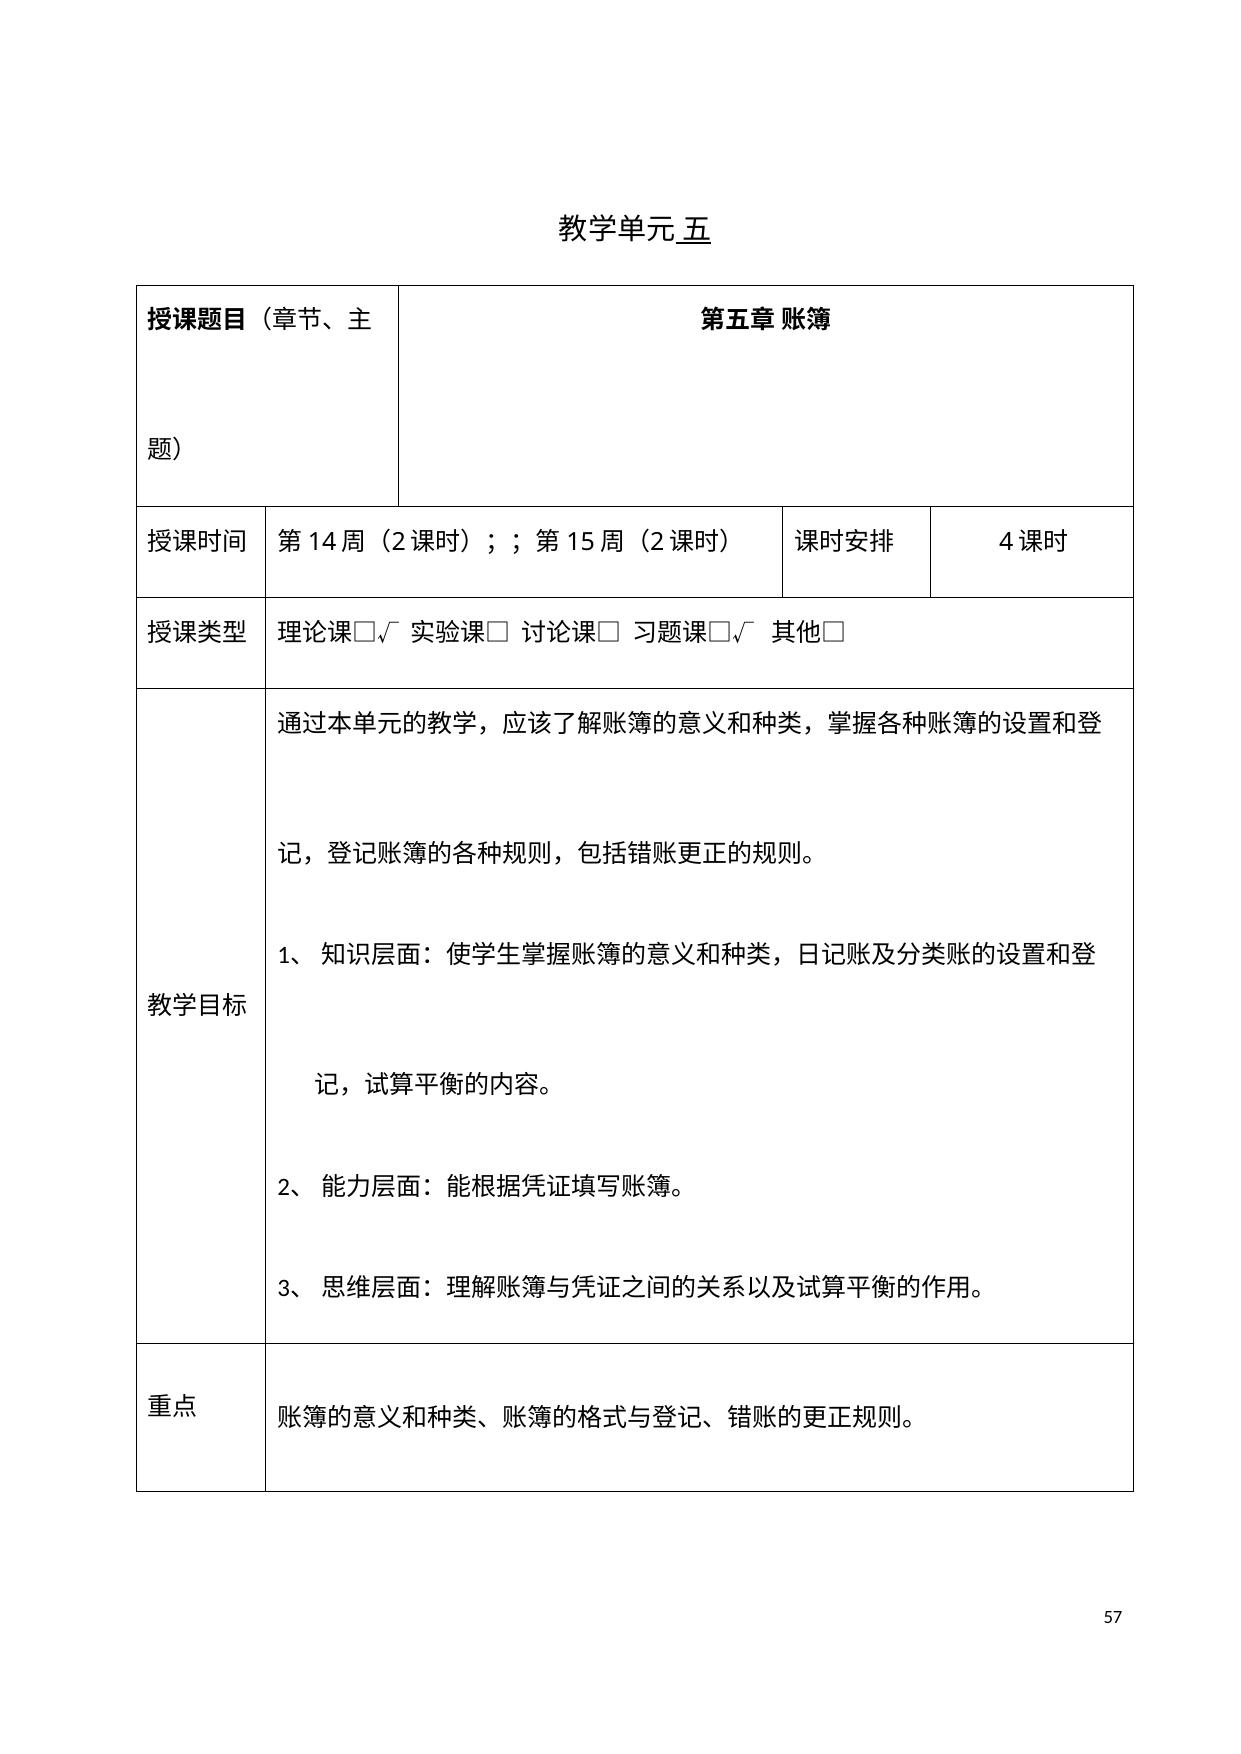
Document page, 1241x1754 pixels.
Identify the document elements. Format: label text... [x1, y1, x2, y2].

table_cell 授课题目（章节、主题） [137, 286, 398, 506]
table_cell 4课时 [931, 507, 1133, 597]
table_cell 第 14周（2课时）；；第 15周（2课时） [266, 507, 782, 597]
table_cell 理论课□√ 实验课□ 讨论课□ 习题课□√ 其他□ [266, 598, 1133, 688]
table_cell 重点 [137, 1344, 265, 1491]
table_cell 教学目标 [137, 689, 265, 1343]
table_cell 课时安排 [783, 507, 930, 597]
table_cell 第五章 账簿 [399, 286, 1133, 506]
table_header 教学单元 五 [136, 195, 1133, 284]
table_cell 账簿的意义和种类、账簿的格式与登记、错账的更正规则。 [266, 1344, 1133, 1491]
table_cell 授课时间 [137, 507, 265, 597]
table_cell 通过本单元的教学，应该了解账簿的意义和种类，掌握各种账簿的设置和登记，登记账簿的各种规则，包括错账更正的规则。 知识层面：使学生掌握账簿的意义和种类，日记账及分类账的设置和登记，试算平衡的内容。 能力层面：能根据凭证填写账簿。 思维层面：理解账簿与凭证之间的关系以及试算平衡的作用。 [266, 689, 1133, 1343]
table_cell 授课类型 [137, 598, 265, 688]
